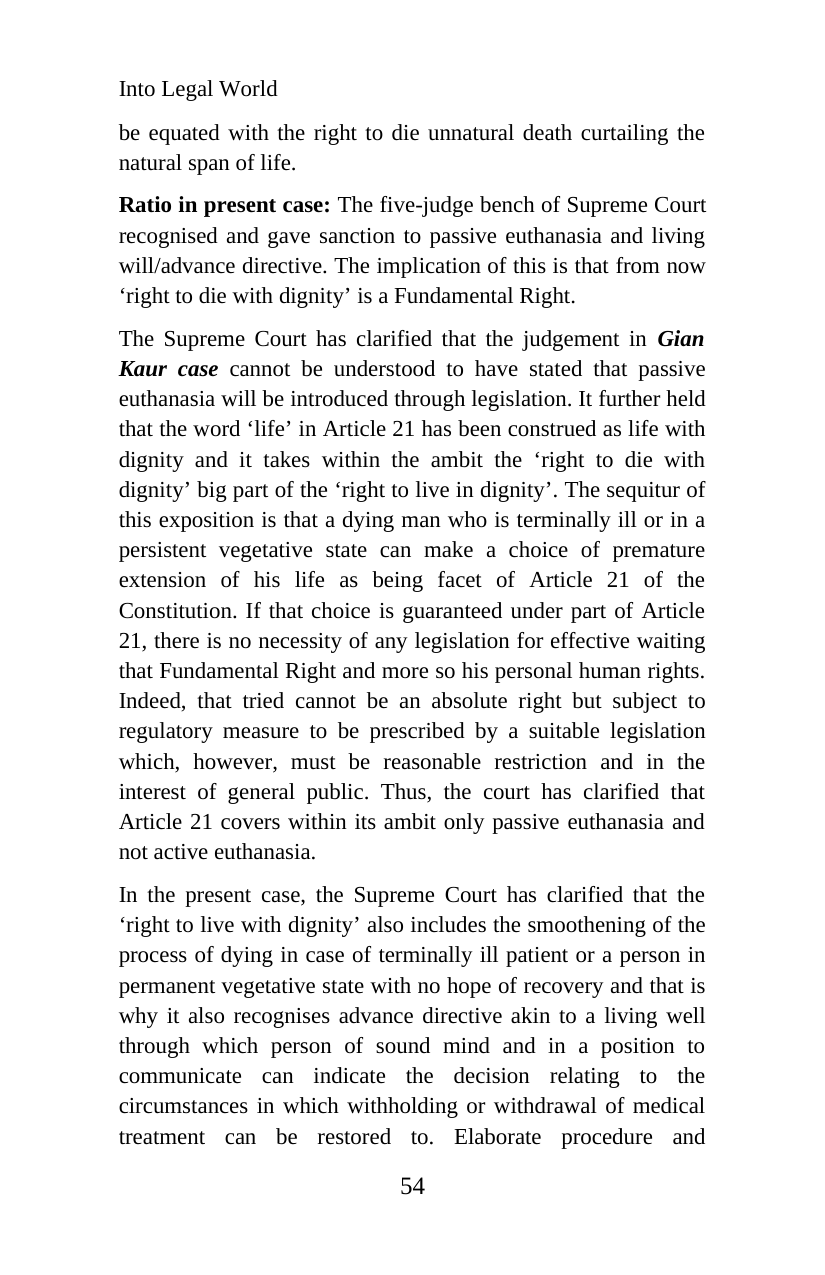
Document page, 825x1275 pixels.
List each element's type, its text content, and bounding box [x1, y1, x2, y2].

text The Supreme Court has clarified that the judgement in Gian Kaur case cannot be understood to have stated that passive euthanasia will be introduced through legislation. It further held that the word ‘life’ in Article 21 has been construed as life with dignity and it takes within the ambit the ‘right to die with dignity’ big part of the ‘right to live in dignity’. The sequitur of this exposition is that a dying man who is terminally ill or in a persistent vegetative state can make a choice of premature extension of his life as being facet of Article 21 of the Constitution. If that choice is guaranteed under part of Article 21, there is no necessity of any legislation for effective waiting that Fundamental Right and more so his personal human rights. Indeed, that tried cannot be an absolute right but subject to regulatory measure to be prescribed by a suitable legislation which, however, must be reasonable restriction and in the interest of general public. Thus, the court has clarified that Article 21 covers within its ambit only passive euthanasia and not active euthanasia. [118, 325, 706, 865]
text Ratio in present case: The five-judge bench of Supreme Court recognised and gave sanction to passive euthanasia and living will/advance directive. The implication of this is that from now ‘right to die with dignity’ is a Fundamental Right. [118, 191, 706, 308]
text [118, 118, 706, 175]
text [118, 881, 706, 1149]
